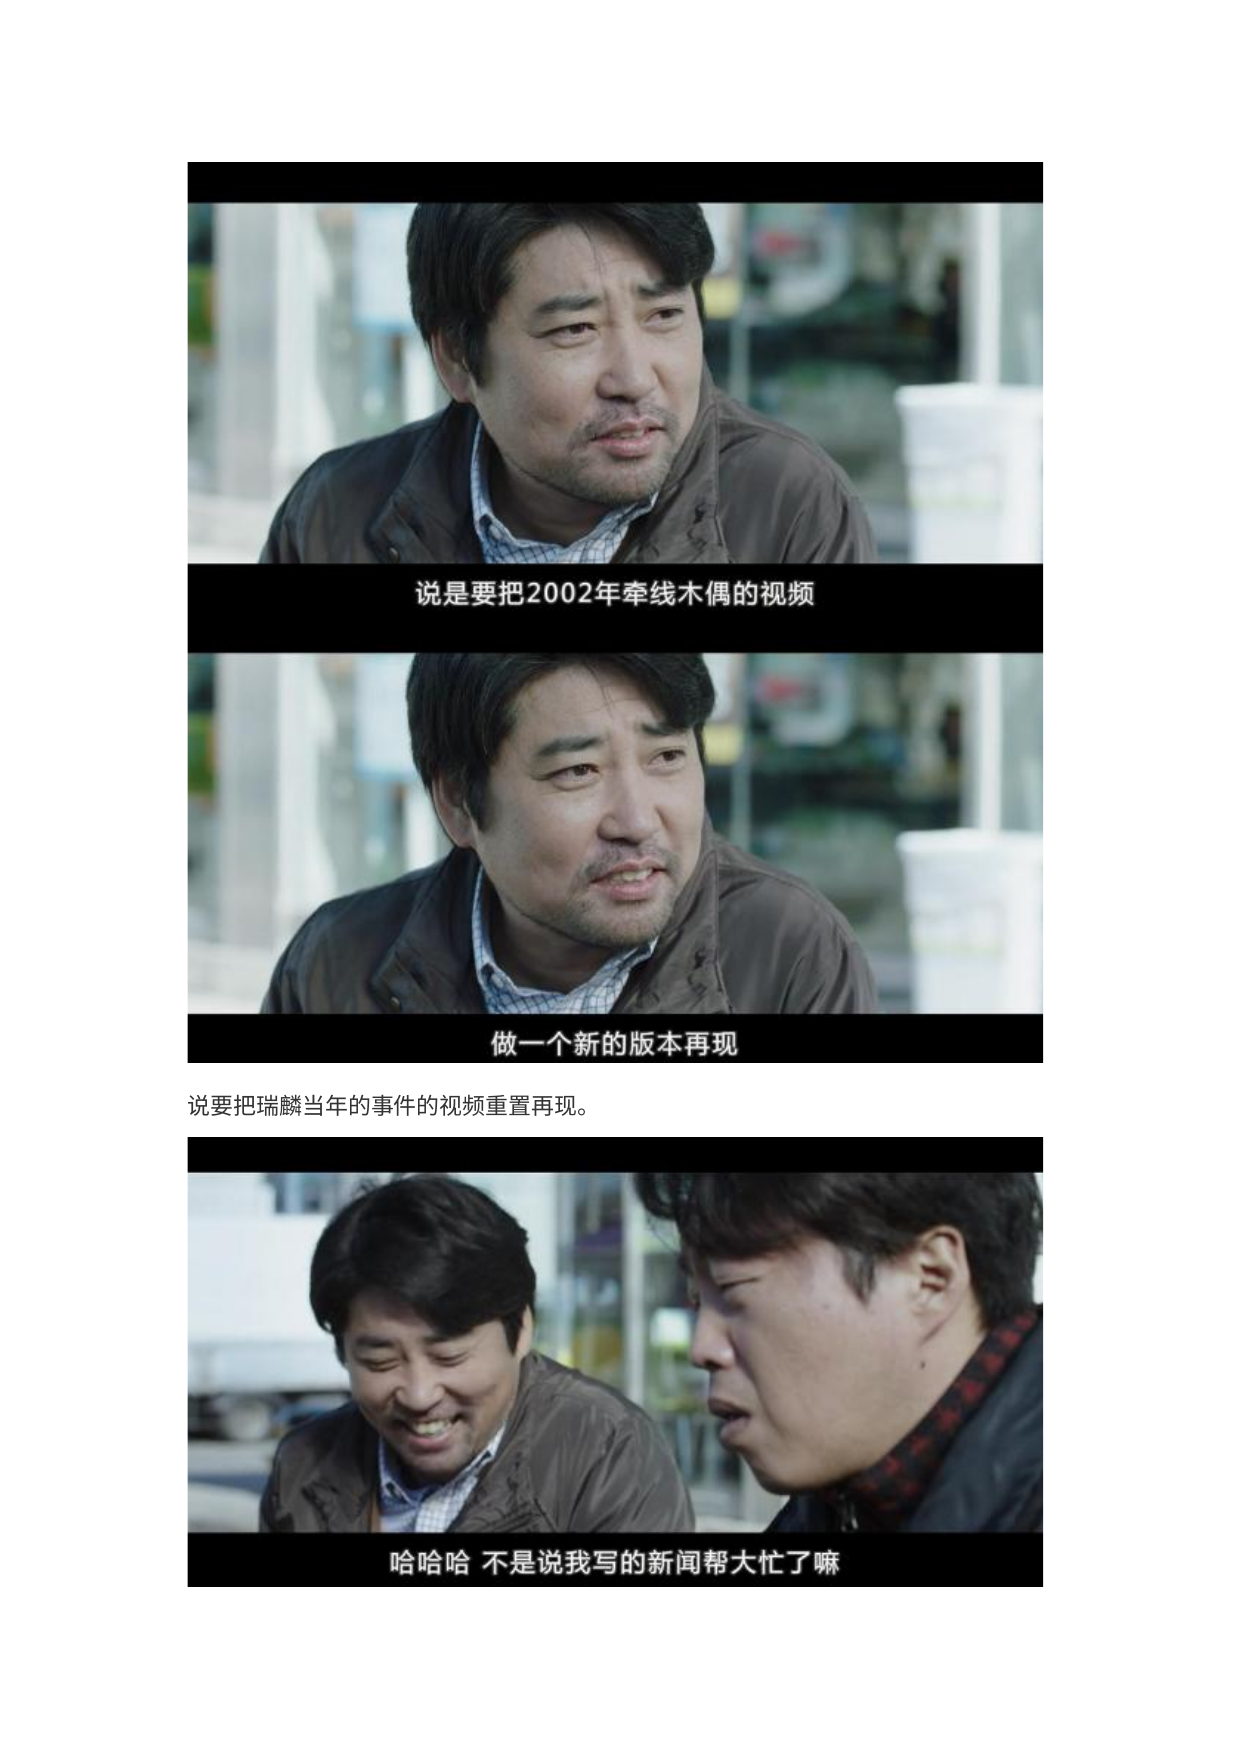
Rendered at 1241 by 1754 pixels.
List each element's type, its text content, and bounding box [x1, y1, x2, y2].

picture [187, 1137, 1044, 1587]
text 说要把瑞麟当年的事件的视频重置再现。 [187, 1072, 1053, 1137]
picture [187, 162, 1044, 1063]
